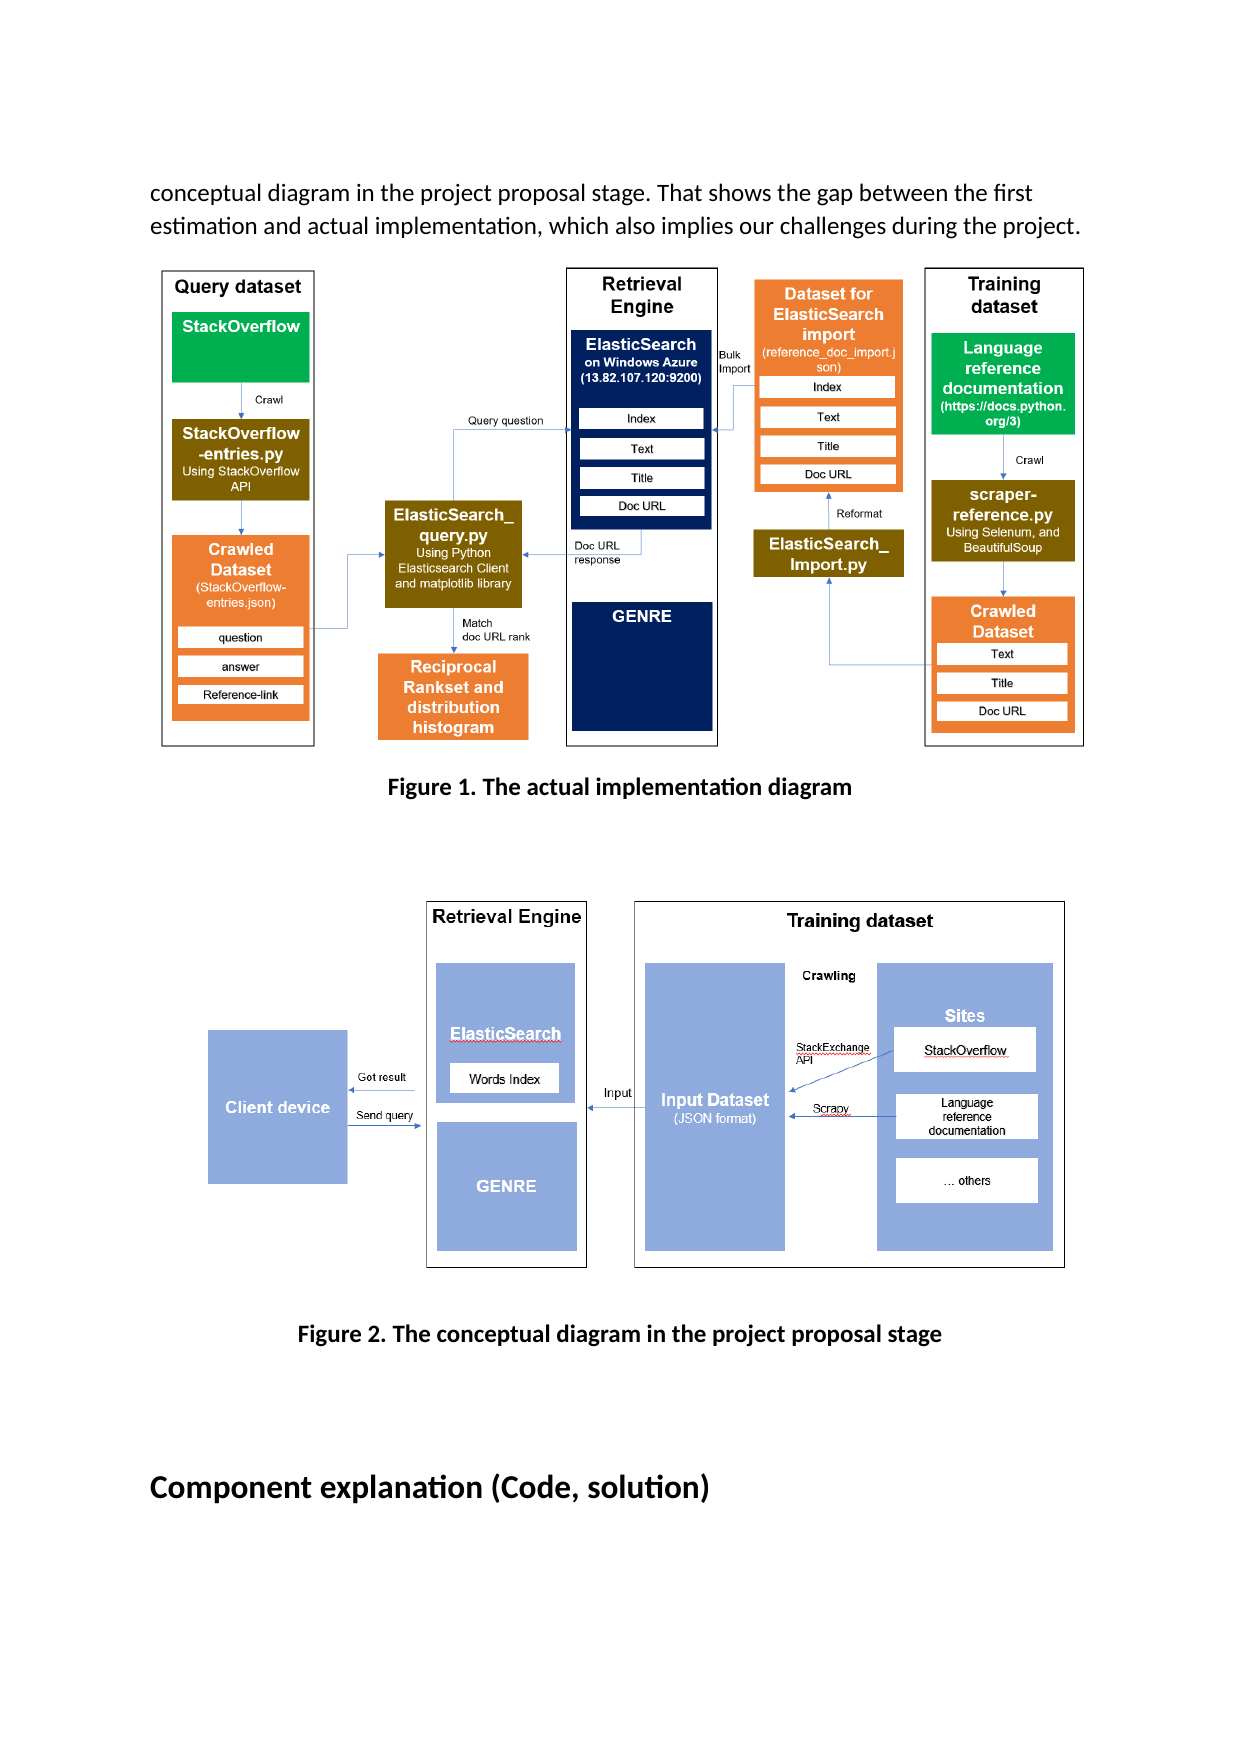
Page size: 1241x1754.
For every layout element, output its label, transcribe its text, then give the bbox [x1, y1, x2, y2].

text Component explanation (Code, solution) [150, 1467, 1090, 1507]
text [150, 177, 1090, 241]
picture [150, 259, 1091, 753]
text Figure 2. The conceptual diagram in the project proposal stage [150, 1318, 1090, 1348]
picture [150, 870, 1091, 1299]
text Figure 1. The actual implementation diagram [150, 771, 1090, 802]
